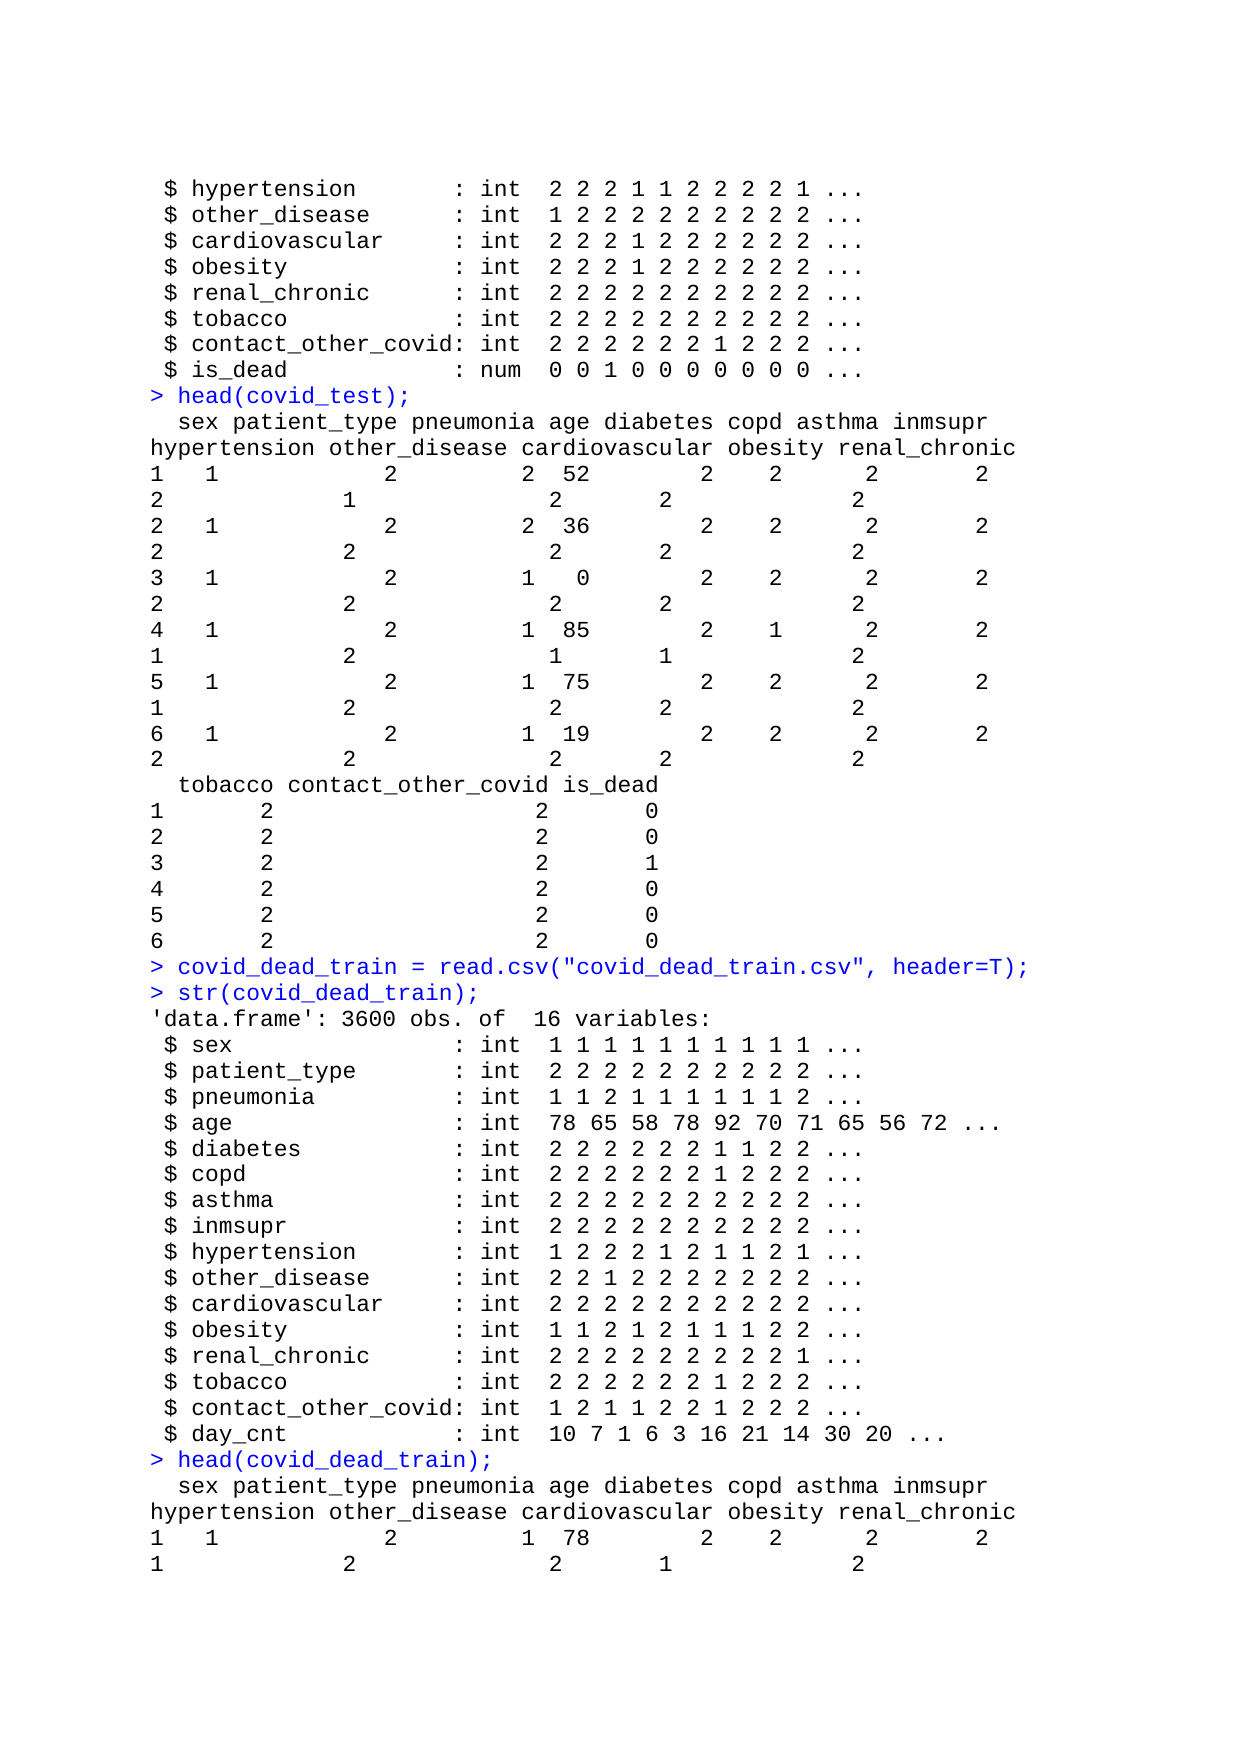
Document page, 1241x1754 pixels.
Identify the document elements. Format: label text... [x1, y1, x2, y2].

text $ contact_other_covid: int 2 2 2 2 2 2 1 2 2 2 ... [150, 333, 1090, 359]
text $ renal_chronic : int 2 2 2 2 2 2 2 2 2 2 ... [150, 281, 1090, 307]
text 3 2 2 1 [150, 852, 1090, 877]
text > covid_dead_train = read.csv("covid_dead_train.csv", header=T); [150, 955, 1090, 981]
text > head(covid_dead_train); [150, 1448, 1090, 1474]
text $ inmsupr : int 2 2 2 2 2 2 2 2 2 2 ... [150, 1215, 1090, 1241]
text 2 2 2 0 [150, 826, 1090, 852]
text 3 1 2 1 0 2 2 2 2 2 2 2 2 2 [150, 566, 1090, 618]
text $ is_dead : num 0 0 1 0 0 0 0 0 0 0 ... [150, 359, 1090, 385]
text $ obesity : int 2 2 2 1 2 2 2 2 2 2 ... [150, 255, 1090, 281]
text $ other_disease : int 2 2 1 2 2 2 2 2 2 2 ... [150, 1267, 1090, 1292]
text $ age : int 78 65 58 78 92 70 71 65 56 72 ... [150, 1111, 1090, 1137]
text $ pneumonia : int 1 1 2 1 1 1 1 1 1 2 ... [150, 1085, 1090, 1111]
text sex patient_type pneumonia age diabetes copd asthma inmsupr hypertension other_disease cardiovascular obesity renal_chronic [150, 411, 1090, 462]
text 6 2 2 0 [150, 929, 1090, 955]
text $ other_disease : int 1 2 2 2 2 2 2 2 2 2 ... [150, 203, 1090, 229]
text 'data.frame': 3600 obs. of 16 variables: [150, 1007, 1090, 1033]
text > head(covid_test); [150, 385, 1090, 411]
text $ tobacco : int 2 2 2 2 2 2 1 2 2 2 ... [150, 1370, 1090, 1396]
text $ renal_chronic : int 2 2 2 2 2 2 2 2 2 1 ... [150, 1344, 1090, 1370]
text 1 1 2 2 52 2 2 2 2 2 1 2 2 2 [150, 462, 1090, 514]
text $ tobacco : int 2 2 2 2 2 2 2 2 2 2 ... [150, 307, 1090, 333]
text $ patient_type : int 2 2 2 2 2 2 2 2 2 2 ... [150, 1059, 1090, 1085]
text $ day_cnt : int 10 7 1 6 3 16 21 14 30 20 ... [150, 1422, 1090, 1448]
text 1 1 2 1 78 2 2 2 2 1 2 2 1 2 [150, 1526, 1090, 1578]
text 2 1 2 2 36 2 2 2 2 2 2 2 2 2 [150, 514, 1090, 566]
text $ contact_other_covid: int 1 2 1 1 2 2 1 2 2 2 ... [150, 1396, 1090, 1422]
text tobacco contact_other_covid is_dead [150, 774, 1090, 800]
text $ copd : int 2 2 2 2 2 2 1 2 2 2 ... [150, 1163, 1090, 1189]
text 6 1 2 1 19 2 2 2 2 2 2 2 2 2 [150, 722, 1090, 774]
text $ cardiovascular : int 2 2 2 1 2 2 2 2 2 2 ... [150, 229, 1090, 255]
text sex patient_type pneumonia age diabetes copd asthma inmsupr hypertension other_disease cardiovascular obesity renal_chronic [150, 1474, 1090, 1526]
text 5 2 2 0 [150, 903, 1090, 929]
text $ hypertension : int 1 2 2 2 1 2 1 1 2 1 ... [150, 1241, 1090, 1267]
text $ sex : int 1 1 1 1 1 1 1 1 1 1 ... [150, 1033, 1090, 1059]
text $ asthma : int 2 2 2 2 2 2 2 2 2 2 ... [150, 1189, 1090, 1215]
text $ obesity : int 1 1 2 1 2 1 1 1 2 2 ... [150, 1318, 1090, 1344]
text 4 2 2 0 [150, 877, 1090, 903]
text > str(covid_dead_train); [150, 981, 1090, 1007]
text 1 2 2 0 [150, 800, 1090, 826]
text $ hypertension : int 2 2 2 1 1 2 2 2 2 1 ... [150, 177, 1090, 203]
text 5 1 2 1 75 2 2 2 2 1 2 2 2 2 [150, 670, 1090, 722]
text $ cardiovascular : int 2 2 2 2 2 2 2 2 2 2 ... [150, 1292, 1090, 1318]
text 4 1 2 1 85 2 1 2 2 1 2 1 1 2 [150, 618, 1090, 670]
text $ diabetes : int 2 2 2 2 2 2 1 1 2 2 ... [150, 1137, 1090, 1163]
